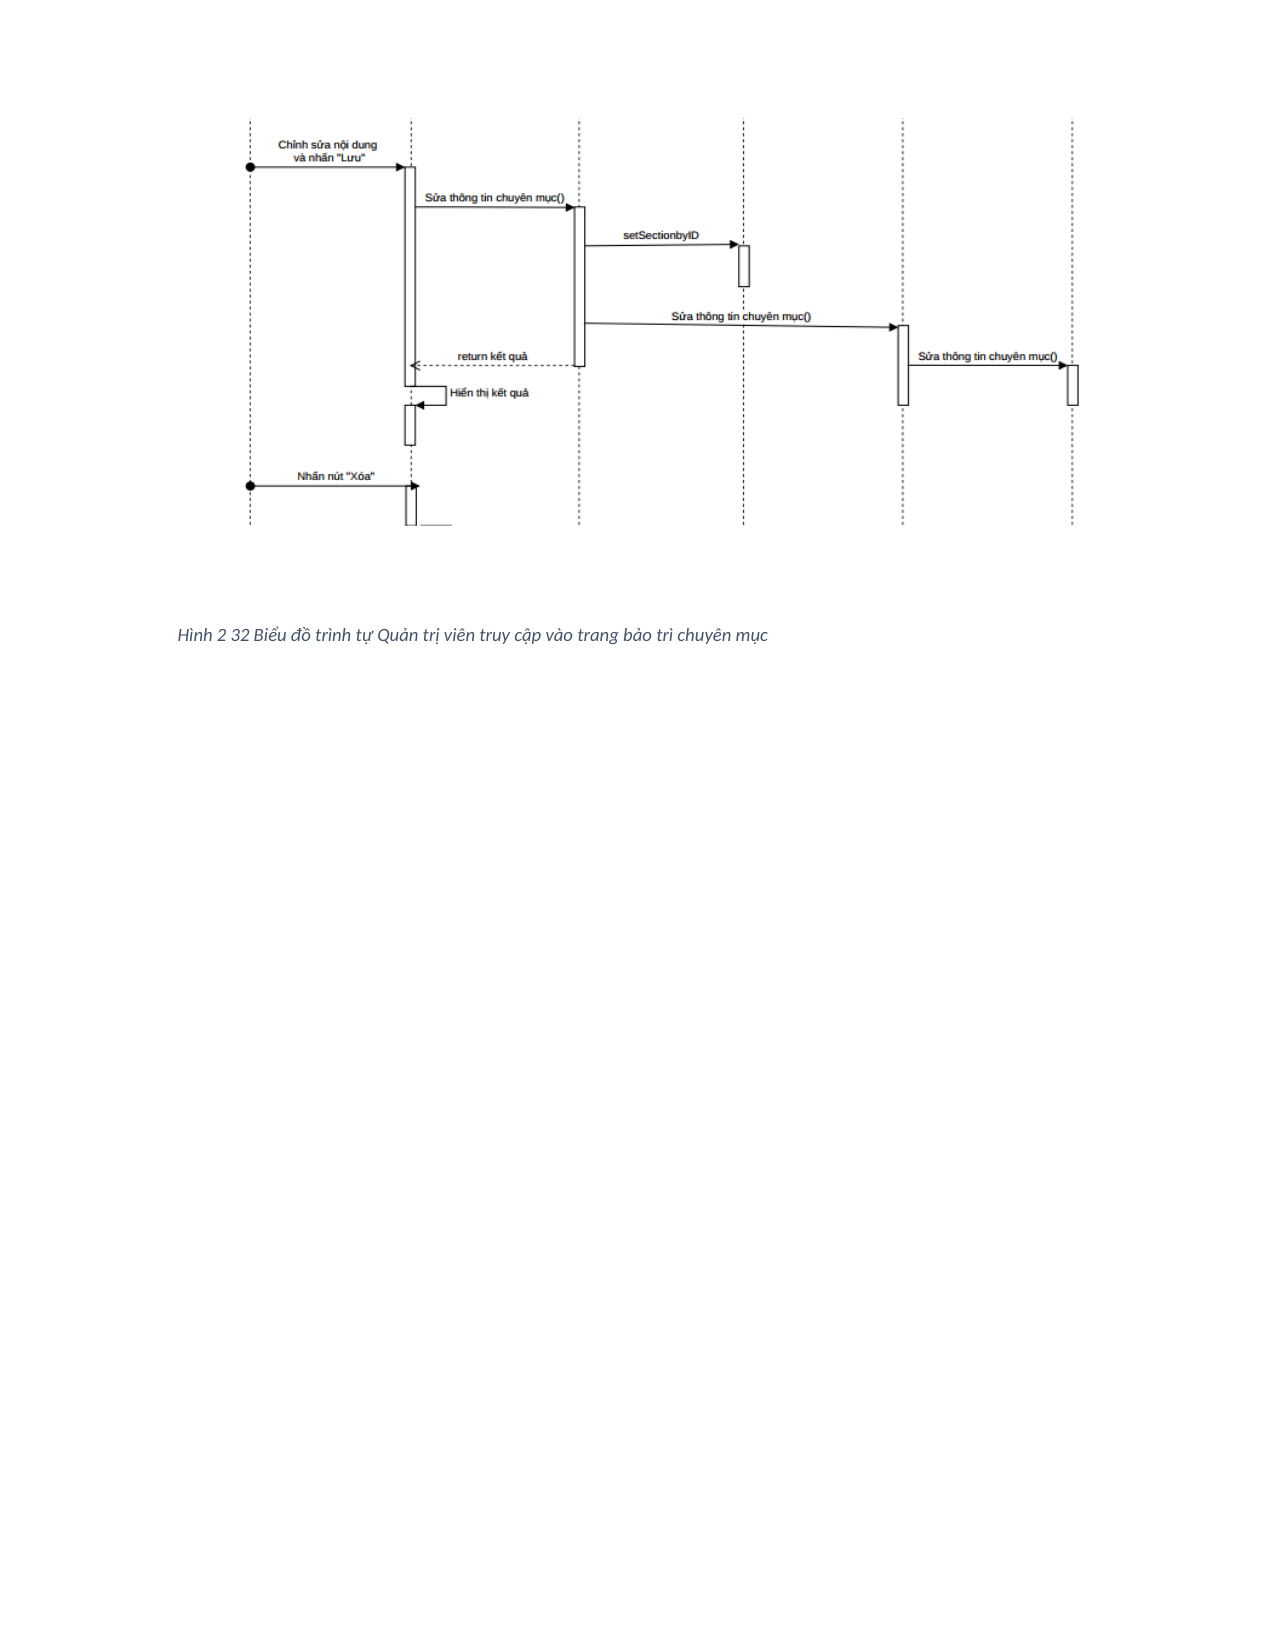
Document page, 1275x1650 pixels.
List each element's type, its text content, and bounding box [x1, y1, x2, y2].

picture [177, 118, 1183, 607]
